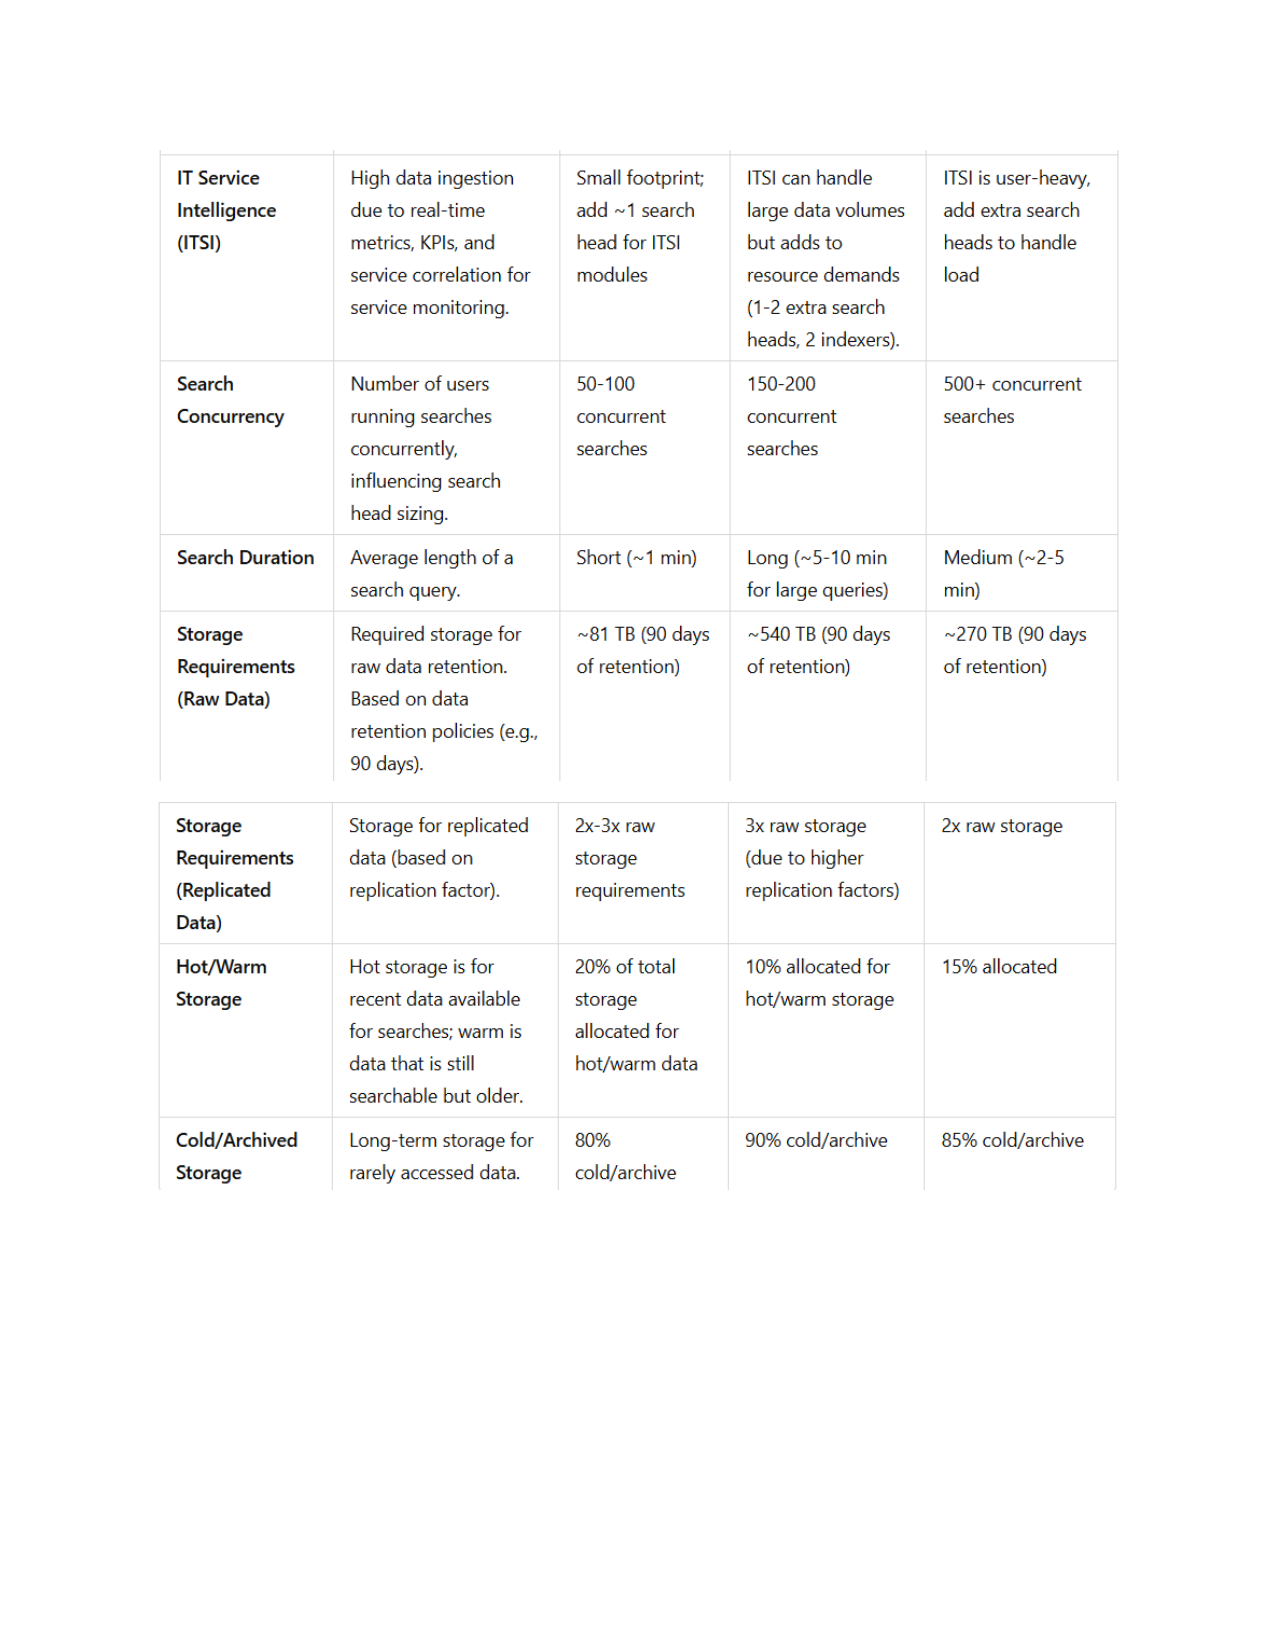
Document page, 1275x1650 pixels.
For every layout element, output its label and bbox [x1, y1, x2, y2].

picture [150, 150, 1125, 781]
picture [150, 802, 1125, 1190]
